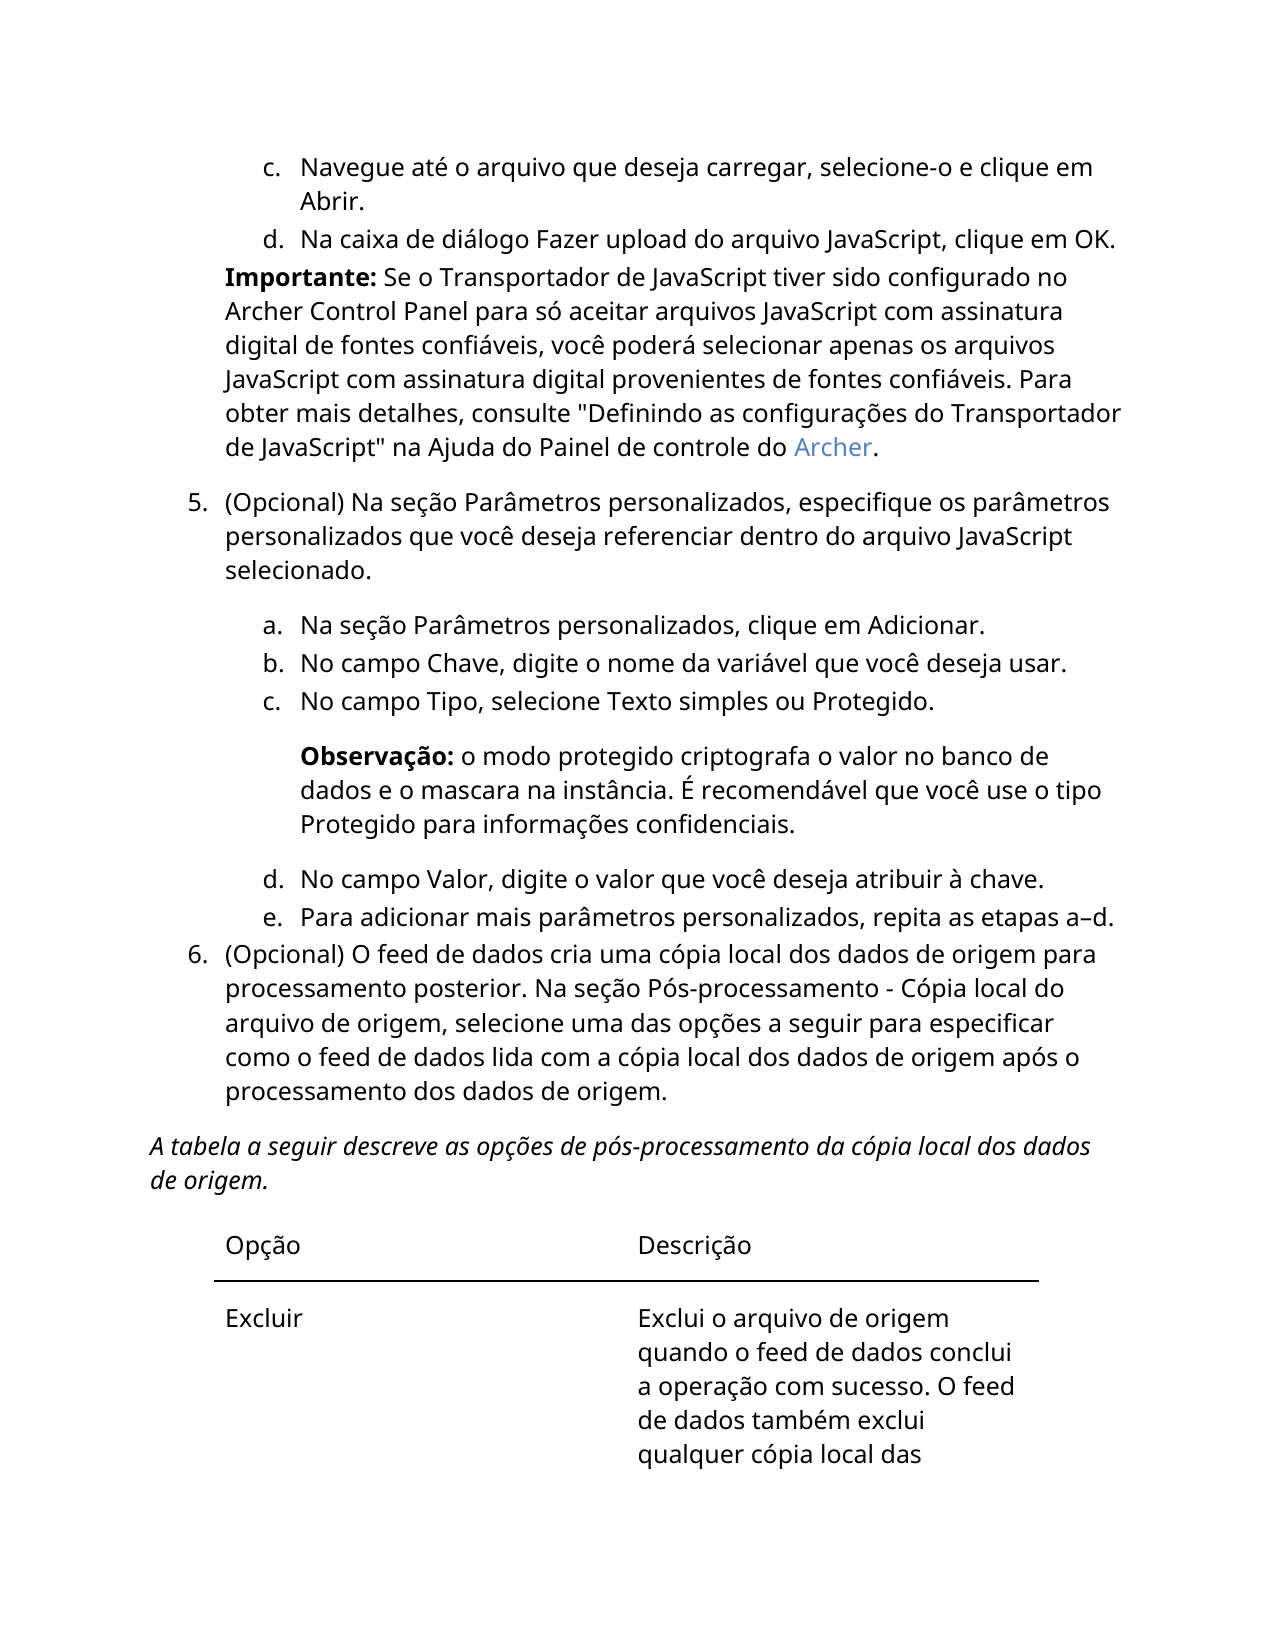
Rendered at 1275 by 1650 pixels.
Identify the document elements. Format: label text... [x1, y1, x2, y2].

list No campo Chave, digite o nome da variável que você deseja usar. [262, 646, 1125, 680]
table_cell Excluir [214, 1282, 626, 1471]
list Na seção Parâmetros personalizados, clique em Adicionar. [262, 608, 1125, 642]
list No campo Tipo, selecione Texto simples ou Protegido. [262, 683, 1125, 718]
list Para adicionar mais parâmetros personalizados, repita as etapas a–d. [262, 899, 1125, 933]
table_header Descrição [626, 1209, 1039, 1280]
table_header Opção [214, 1209, 626, 1280]
list (Opcional) Na seção Parâmetros personalizados, especifique os parâmetros personalizados que você deseja referenciar dentro do arquivo JavaScript selecionado. [187, 485, 1125, 587]
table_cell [626, 1282, 1039, 1471]
list Navegue até o arquivo que deseja carregar, selecione-o e clique em Abrir. [262, 150, 1125, 218]
list (Opcional) O feed de dados cria uma cópia local dos dados de origem para processamento posterior. Na seção Pós-processamento - Cópia local do arquivo de origem, selecione uma das opções a seguir para especificar como o feed de dados lida com a cópia local dos dados de origem após o processamento dos dados de origem. [187, 937, 1125, 1107]
list Na caixa de diálogo Fazer upload do arquivo JavaScript, clique em OK. [262, 222, 1125, 256]
list Observação: o modo protegido criptografa o valor no banco de dados e o mascara na instância. É recomendável que você use o tipo Protegido para informações confidenciais. [262, 738, 1125, 841]
list No campo Valor, digite o valor que você deseja atribuir à chave. [262, 861, 1125, 896]
list Importante: Se o Transportador de JavaScript tiver sido configurado no Archer Control Panel para só aceitar arquivos JavaScript com assinatura digital de fontes confiáveis, você poderá selecionar apenas os arquivos JavaScript com assinatura digital provenientes de fontes confiáveis. Para obter mais detalhes, consulte "Definindo as configurações do Transportador de JavaScript" na Ajuda do Painel de controle do Archer. [187, 260, 1125, 464]
text A tabela a seguir descreve as opções de pós-processamento da cópia local dos dados de origem. [150, 1128, 1125, 1196]
